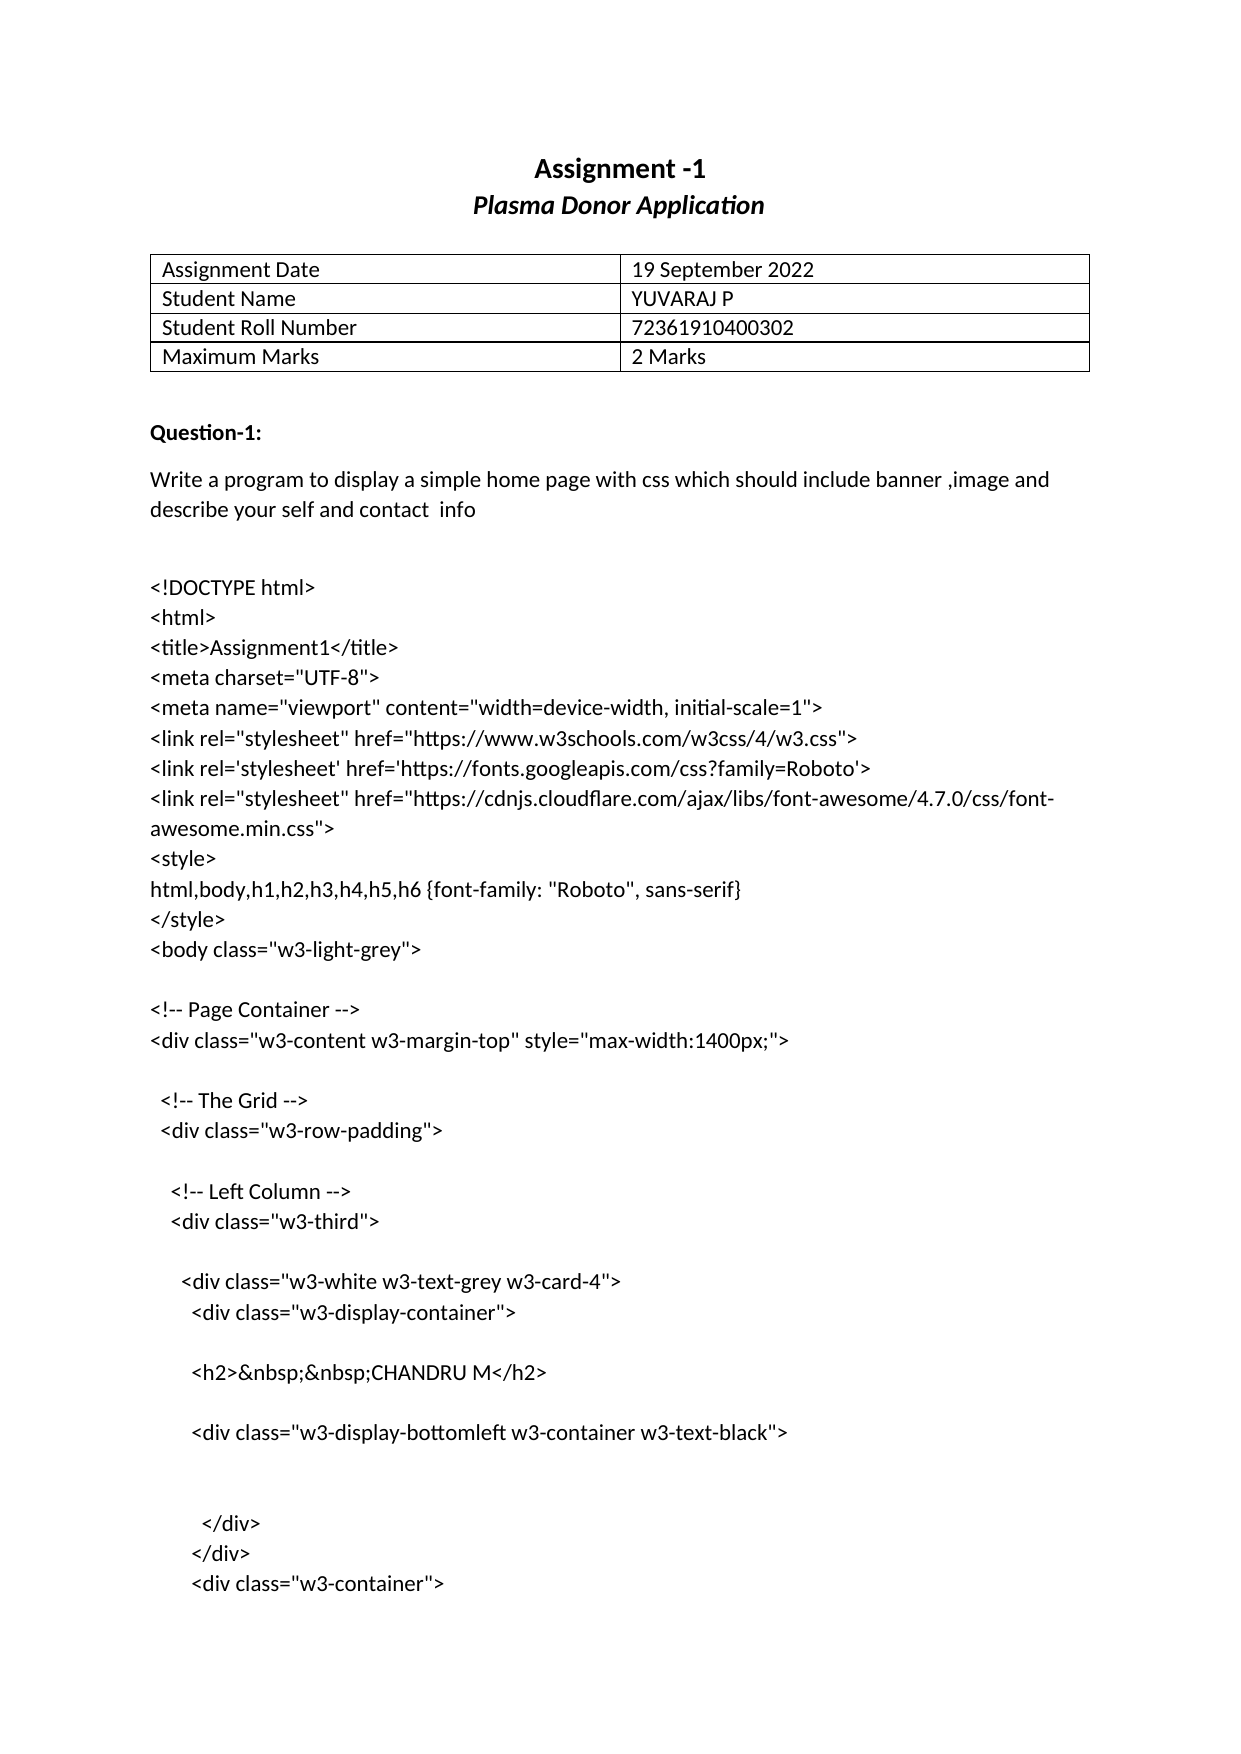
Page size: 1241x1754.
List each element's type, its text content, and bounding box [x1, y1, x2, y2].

table_cell Maximum Marks [151, 343, 620, 371]
text Plasma Donor Application [150, 188, 1090, 221]
table_header 19 September 2022 [621, 255, 1089, 283]
table_cell 2 Marks [621, 343, 1089, 371]
table_cell Student Roll Number [151, 314, 620, 341]
table_header Assignment Date [151, 255, 620, 283]
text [150, 542, 1090, 1597]
text Assignment -1 [150, 150, 1090, 186]
table_cell YUVARAJ P [621, 284, 1089, 312]
text Question-1: [150, 418, 1090, 446]
table_cell Student Name [151, 284, 620, 312]
text Write a program to display a simple home page with css which should include banner ,image and describe your self and contact info [150, 465, 1090, 523]
table_cell 72361910400302 [621, 314, 1089, 341]
